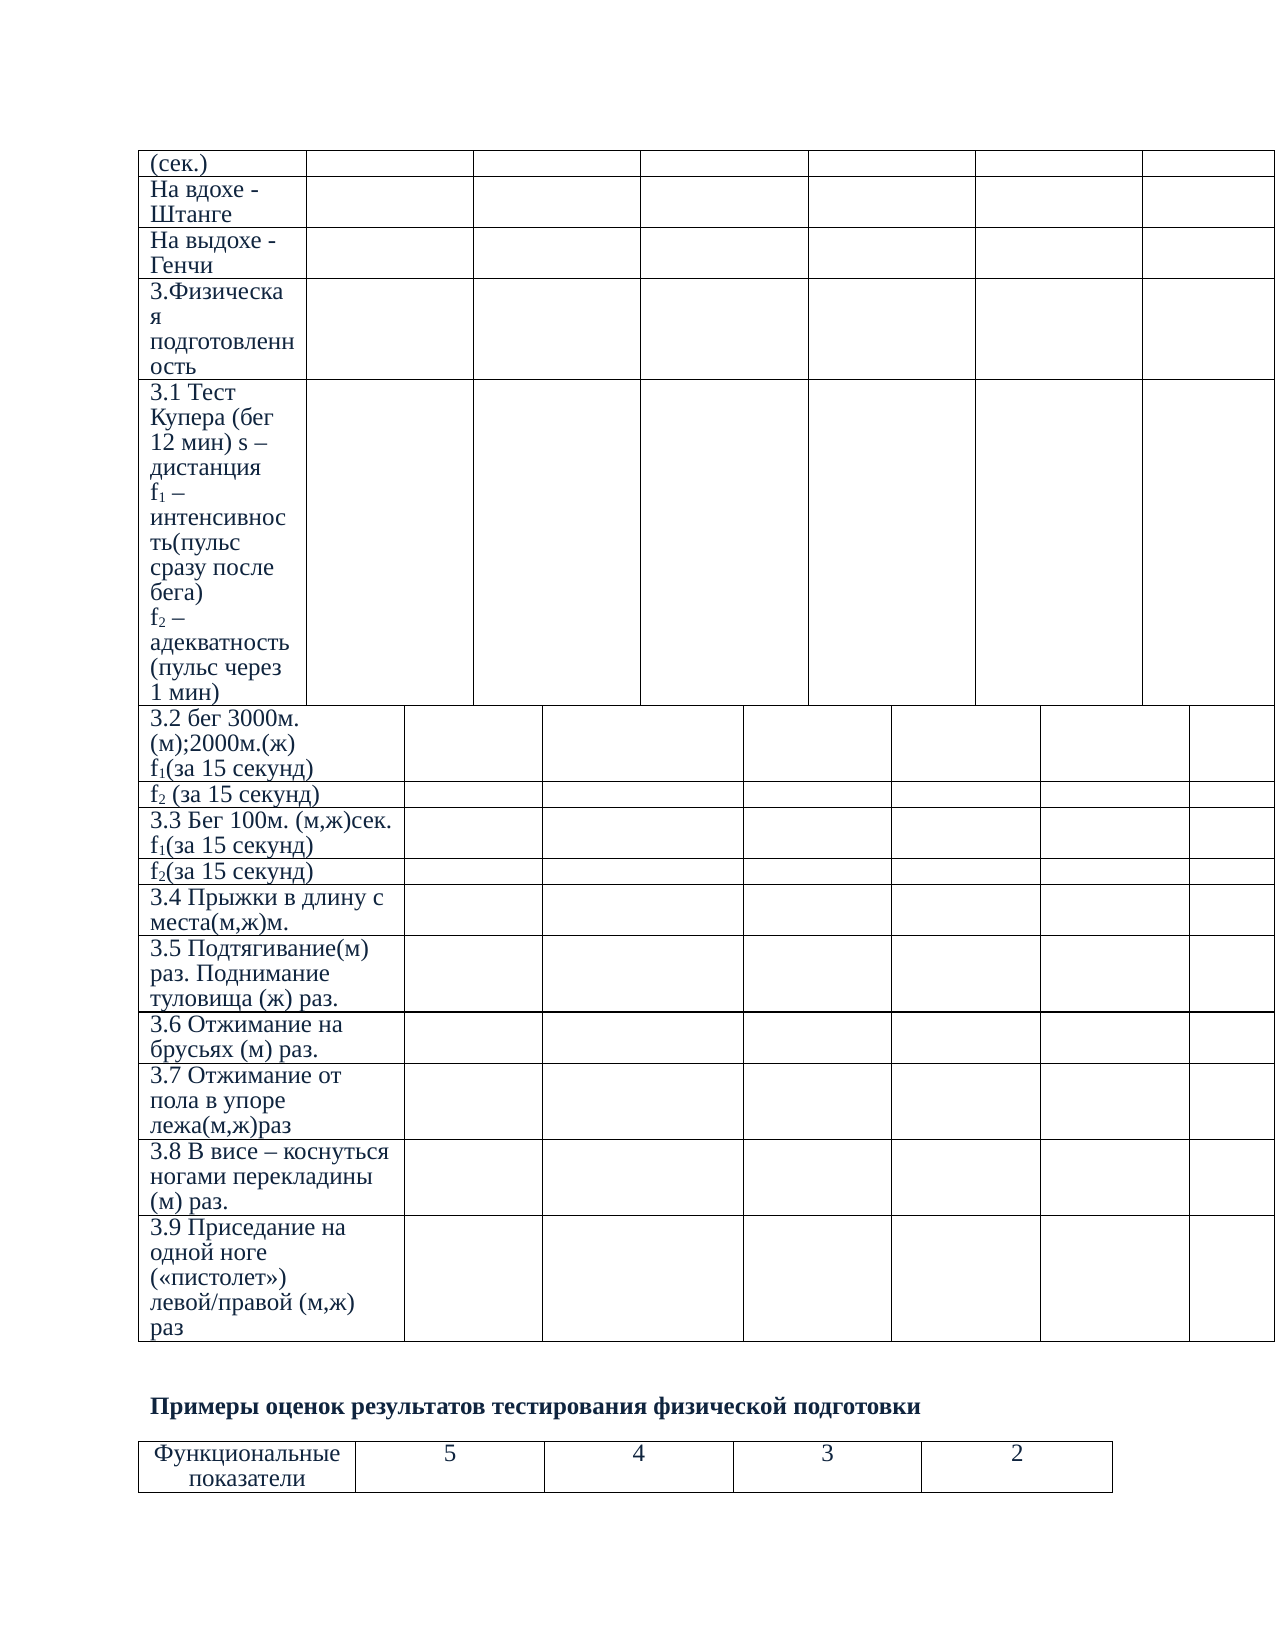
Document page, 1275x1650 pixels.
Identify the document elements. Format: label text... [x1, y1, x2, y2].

table_cell [474, 279, 640, 379]
table_cell [892, 1216, 1040, 1341]
table_cell [1041, 706, 1189, 781]
text Примеры оценок результатов тестирования физической подготовки [150, 1391, 1125, 1420]
table_cell [1143, 279, 1274, 379]
table_cell 3.Физическая подготовленность [139, 279, 306, 379]
table_cell [1143, 228, 1274, 278]
table_cell 3.8 В висе – коснуться ногами перекладины (м) раз. [139, 1140, 404, 1214]
table_cell [543, 1216, 743, 1341]
table_header 2 [922, 1442, 1112, 1492]
table_cell [892, 1013, 1040, 1062]
table_cell [641, 151, 808, 176]
table_cell [744, 885, 891, 935]
table_cell [744, 1216, 891, 1341]
table_cell [1190, 1140, 1274, 1214]
table_cell [976, 279, 1142, 379]
table_cell [641, 380, 808, 705]
table_cell [405, 1140, 542, 1214]
table_cell f2 (за 15 секунд) [139, 782, 404, 807]
table_cell [1190, 885, 1274, 935]
table_cell [976, 177, 1142, 227]
table_cell [307, 279, 473, 379]
table_cell [744, 706, 891, 781]
table_cell [892, 1064, 1040, 1138]
table_cell 3.6 Отжимание на брусьях (м) раз. [139, 1013, 404, 1062]
table_cell [892, 859, 1040, 884]
table_header 4 [545, 1442, 733, 1492]
table_cell [1041, 1216, 1189, 1341]
table_cell [405, 1013, 542, 1062]
table_cell 3.1 Тест Купера (бег 12 мин) s – дистанция f1 – интенсивность(пульс сразу после бега) f2 – адекватность(пульс через 1 мин) [139, 380, 306, 705]
table_cell [1041, 859, 1189, 884]
table_cell [744, 1013, 891, 1062]
table_cell [892, 1140, 1040, 1214]
table_cell [1190, 706, 1274, 781]
table_cell [641, 177, 808, 227]
table_cell [405, 782, 542, 807]
table_cell [1143, 380, 1274, 705]
table_cell [1041, 936, 1189, 1011]
table_cell [744, 782, 891, 807]
table_cell [641, 279, 808, 379]
table_cell [976, 380, 1142, 705]
table_cell [744, 1140, 891, 1214]
table_cell [307, 177, 473, 227]
table_cell [543, 706, 743, 781]
table_cell [809, 228, 975, 278]
table_cell [1190, 859, 1274, 884]
table_cell [543, 859, 743, 884]
table_cell [307, 151, 473, 176]
table_cell [892, 782, 1040, 807]
table_cell [543, 808, 743, 858]
table_cell 3.7 Отжимание от пола в упоре лежа(м,ж)раз [139, 1064, 404, 1138]
table_cell 3.5 Подтягивание(м) раз. Поднимание туловища (ж) раз. [139, 936, 404, 1011]
table_cell [892, 706, 1040, 781]
table_cell [1041, 808, 1189, 858]
table_cell [1041, 1140, 1189, 1214]
table_cell [1190, 808, 1274, 858]
table_cell [809, 380, 975, 705]
table_cell [976, 228, 1142, 278]
table_cell [641, 228, 808, 278]
table_cell [1190, 1216, 1274, 1341]
table_cell [543, 1140, 743, 1214]
table_cell [976, 151, 1142, 176]
table_cell На выдохе - Генчи [139, 228, 306, 278]
table_cell [405, 859, 542, 884]
table_cell [744, 859, 891, 884]
table_cell [543, 1064, 743, 1138]
table_cell [405, 1216, 542, 1341]
table_cell 3.3 Бег 100м. (м,ж)сек. f1(за 15 секунд) [139, 808, 404, 858]
table_header 3 [734, 1442, 921, 1492]
table_header Функциональные показатели [139, 1442, 355, 1492]
table_header 5 [356, 1442, 544, 1492]
table_cell [307, 380, 473, 705]
table_cell [543, 1013, 743, 1062]
table_cell [1041, 1013, 1189, 1062]
table_cell [474, 151, 640, 176]
table_cell [892, 885, 1040, 935]
table_cell [809, 279, 975, 379]
table_cell [307, 228, 473, 278]
table_cell [543, 782, 743, 807]
table_cell [1190, 1064, 1274, 1138]
table_cell [1041, 782, 1189, 807]
table_cell [744, 808, 891, 858]
table_cell [405, 885, 542, 935]
table_cell 3.4 Прыжки в длину с места(м,ж)м. [139, 885, 404, 935]
table_cell [892, 808, 1040, 858]
table_cell [1041, 885, 1189, 935]
table_cell [405, 936, 542, 1011]
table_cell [139, 151, 306, 176]
table_cell [1190, 1013, 1274, 1062]
table_cell [1190, 936, 1274, 1011]
table_cell [543, 885, 743, 935]
table_cell f2(за 15 секунд) [139, 859, 404, 884]
table_cell [405, 1064, 542, 1138]
table_cell [1041, 1064, 1189, 1138]
table_cell [405, 706, 542, 781]
table_cell [474, 380, 640, 705]
table_cell [809, 177, 975, 227]
table_cell На вдохе - Штанге [139, 177, 306, 227]
table_cell [543, 936, 743, 1011]
table_cell [1143, 177, 1274, 227]
table_cell [892, 936, 1040, 1011]
table_cell 3.2 бег 3000м.(м);2000м.(ж) f1(за 15 секунд) [139, 706, 404, 781]
table_cell [744, 1064, 891, 1138]
table_cell [474, 177, 640, 227]
table_cell [809, 151, 975, 176]
table_cell [1190, 782, 1274, 807]
table_cell [474, 228, 640, 278]
table_cell [405, 808, 542, 858]
table_cell 3.9 Приседание на одной ноге («пистолет») левой/правой (м,ж) раз [139, 1216, 404, 1341]
table_cell [744, 936, 891, 1011]
table_cell [1143, 151, 1274, 176]
